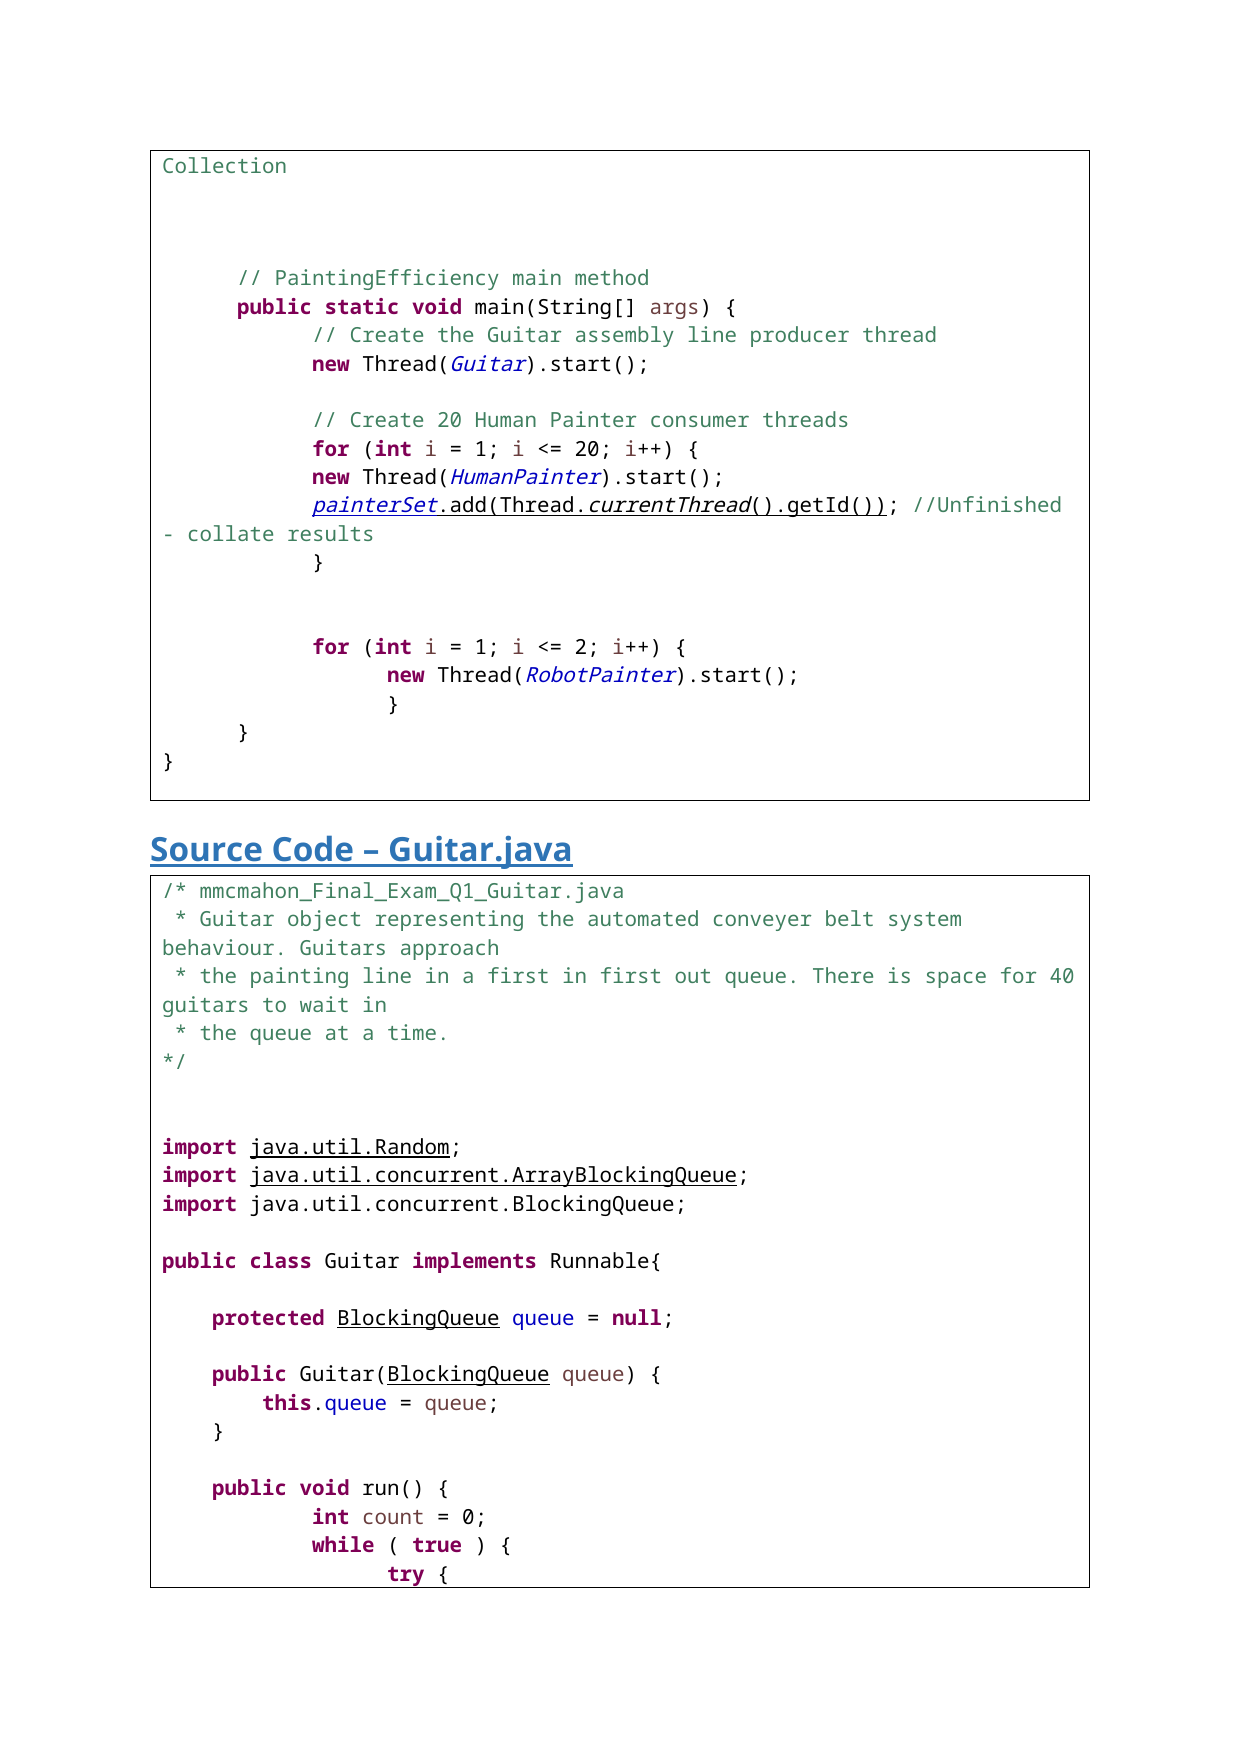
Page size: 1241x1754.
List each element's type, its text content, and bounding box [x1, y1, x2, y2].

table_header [151, 876, 1089, 1587]
subtitle Source Code – Guitar.java [150, 826, 1090, 872]
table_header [151, 151, 1089, 800]
